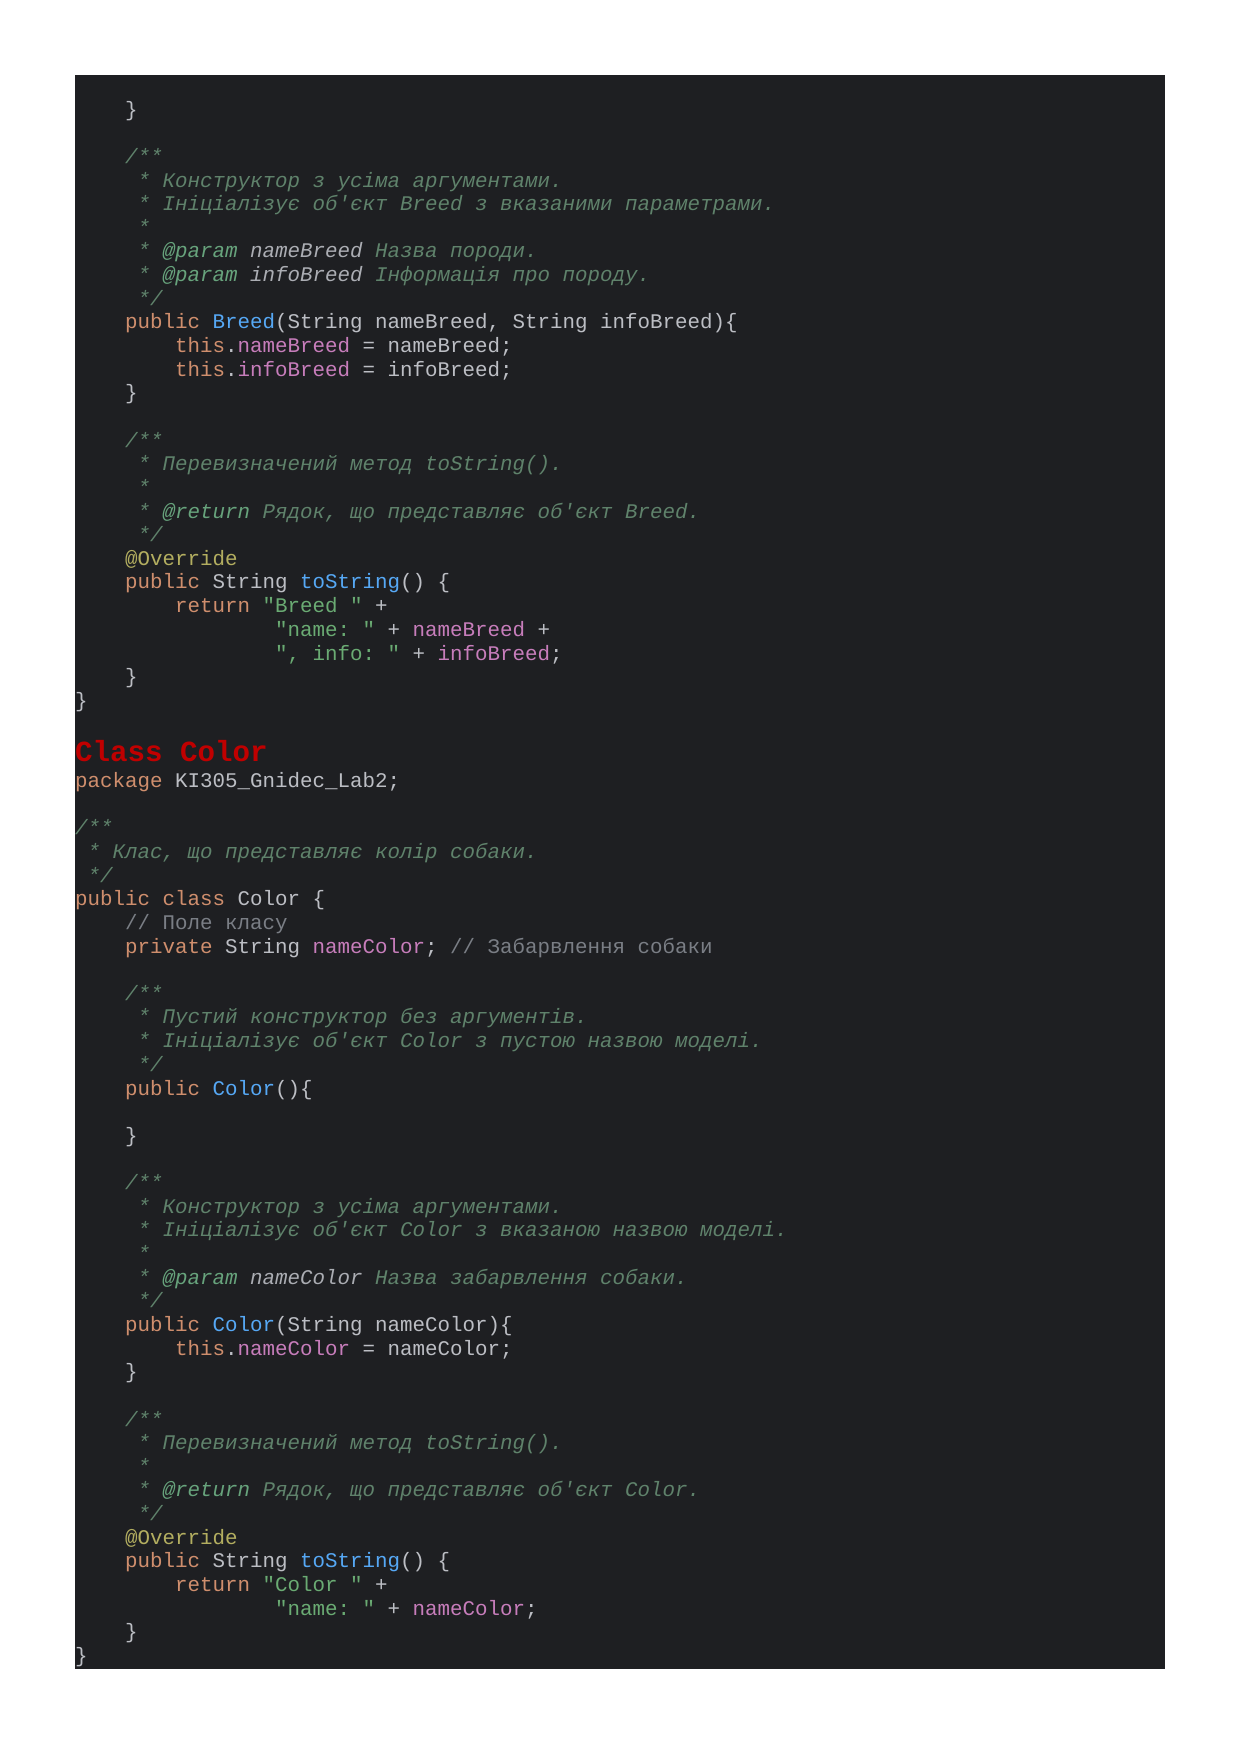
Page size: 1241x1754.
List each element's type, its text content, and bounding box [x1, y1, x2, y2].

text Class Color [75, 737, 1165, 770]
text package KI305_Gnidec_Lab2; /** * Клас, що представляє колір собаки. */ public class Color { // Поле класу private String nameColor; // Забарвлення собаки /** * Пустий конструктор без аргументів. * Ініціалізує об'єкт Color з пустою назвою моделі. */ public Color(){ } /** * Конструктор з усіма аргументами. * Ініціалізує об'єкт Color з вказаною назвою моделі. * * @param nameColor Назва забарвлення собаки. */ public Color(String nameColor){ this.nameColor = nameColor; } /** * Перевизначений метод toString(). * * @return Рядок, що представляє об'єкт Color. */ @Override public String toString() { return "Color " + "name: " + nameColor; } } [75, 770, 1165, 1669]
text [75, 75, 1165, 713]
